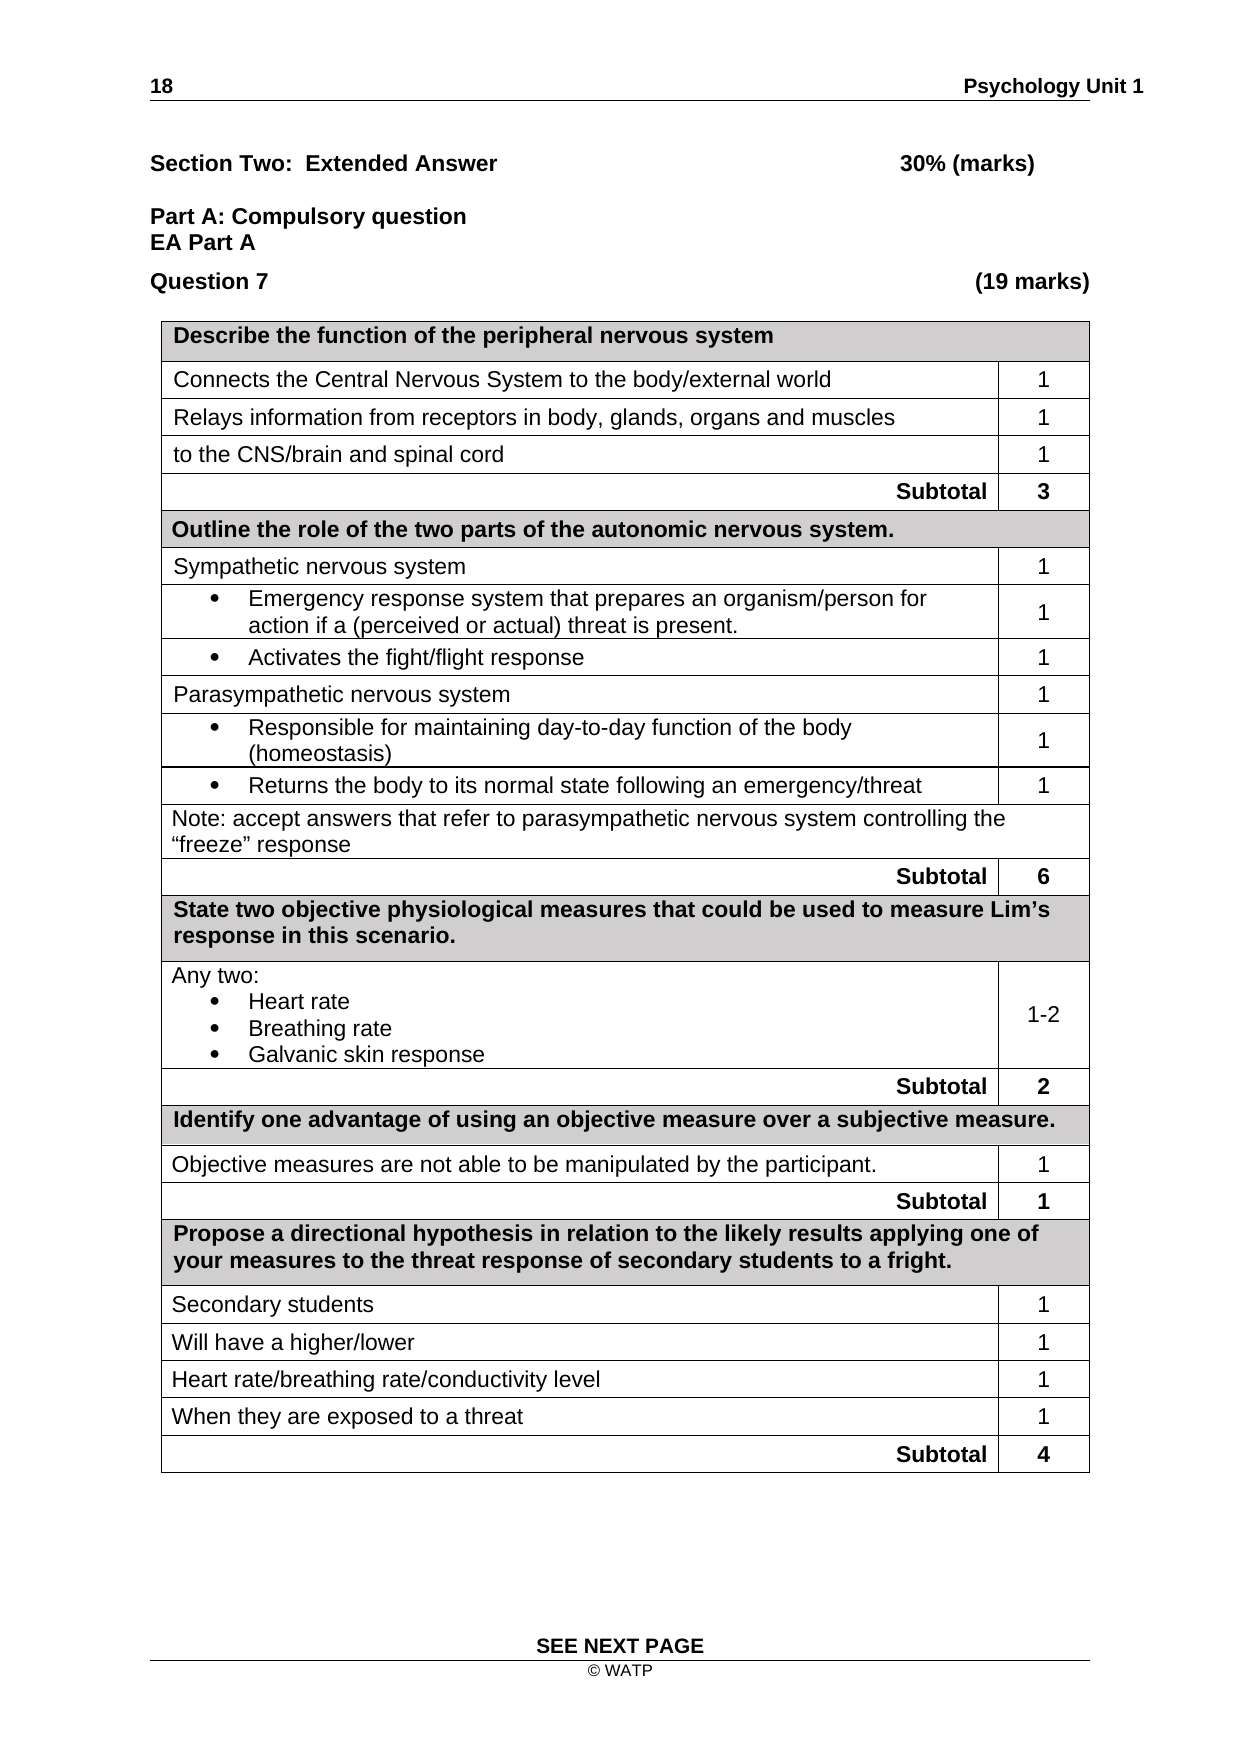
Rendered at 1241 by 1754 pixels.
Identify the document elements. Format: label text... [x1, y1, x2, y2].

table_cell 1 [999, 585, 1089, 638]
table_cell Note: accept answers that refer to parasympathetic nervous system controlling the “freeze” response [162, 805, 1089, 857]
table_cell Parasympathetic nervous system [162, 676, 998, 713]
table_cell Any two: Heart rate Breathing rate Galvanic skin response [162, 962, 998, 1067]
table_cell Sympathetic nervous system [162, 548, 998, 584]
table_cell Secondary students [162, 1286, 998, 1323]
table_cell Returns the body to its normal state following an emergency/threat [162, 768, 998, 804]
table_cell Subtotal [162, 859, 998, 895]
table_cell 1 [999, 768, 1089, 804]
table_cell 1 [999, 1324, 1089, 1360]
table_cell Activates the fight/flight response [162, 639, 998, 675]
table_cell Relays information from receptors in body, glands, organs and muscles [162, 399, 998, 435]
table_cell 1 [999, 399, 1089, 435]
table_cell 1 [999, 639, 1089, 675]
table_cell Subtotal [162, 1183, 998, 1219]
table_cell Will have a higher/lower [162, 1324, 998, 1360]
text Section Two: Extended Answer 30% (marks) [150, 150, 1090, 176]
table_cell Connects the Central Nervous System to the body/external world [162, 362, 998, 398]
table_cell Identify one advantage of using an objective measure over a subjective measure. [162, 1106, 1089, 1144]
text EA Part A [150, 229, 1090, 255]
table_cell Subtotal [162, 1069, 998, 1105]
text Part A: Compulsory question [150, 203, 1090, 229]
table_cell 1 [999, 1286, 1089, 1323]
table_cell Objective measures are not able to be manipulated by the participant. [162, 1146, 998, 1182]
table_cell Heart rate/breathing rate/conductivity level [162, 1361, 998, 1397]
table_cell 3 [999, 474, 1089, 510]
table_cell Outline the role of the two parts of the autonomic nervous system. [162, 511, 1089, 547]
table_cell 6 [999, 859, 1089, 895]
table_cell 1 [999, 1398, 1089, 1434]
table_cell When they are exposed to a threat [162, 1398, 998, 1434]
table_cell 1-2 [999, 962, 1089, 1067]
table_cell 1 [999, 1183, 1089, 1219]
table_cell Subtotal [162, 1436, 998, 1472]
table_cell State two objective physiological measures that could be used to measure Lim’s response in this scenario. [162, 896, 1089, 961]
table_cell 1 [999, 548, 1089, 584]
text Question 7 (19 marks) [150, 268, 1090, 294]
table_cell 2 [999, 1069, 1089, 1105]
table_cell 1 [999, 436, 1089, 472]
table_cell 1 [999, 362, 1089, 398]
table_cell Propose a directional hypothesis in relation to the likely results applying one of your measures to the threat response of secondary students to a fright. [162, 1220, 1089, 1285]
table_cell Responsible for maintaining day-to-day function of the body (homeostasis) [162, 714, 998, 766]
table_cell to the CNS/brain and spinal cord [162, 436, 998, 472]
table_cell 1 [999, 1361, 1089, 1397]
table_cell Subtotal [162, 474, 998, 510]
table_header Describe the function of the peripheral nervous system [162, 322, 1089, 361]
table_cell 1 [999, 714, 1089, 766]
table_cell 4 [999, 1436, 1089, 1472]
table_cell 1 [999, 1146, 1089, 1182]
table_cell 1 [999, 676, 1089, 713]
table_cell Emergency response system that prepares an organism/person for action if a (perceived or actual) threat is present. [162, 585, 998, 638]
